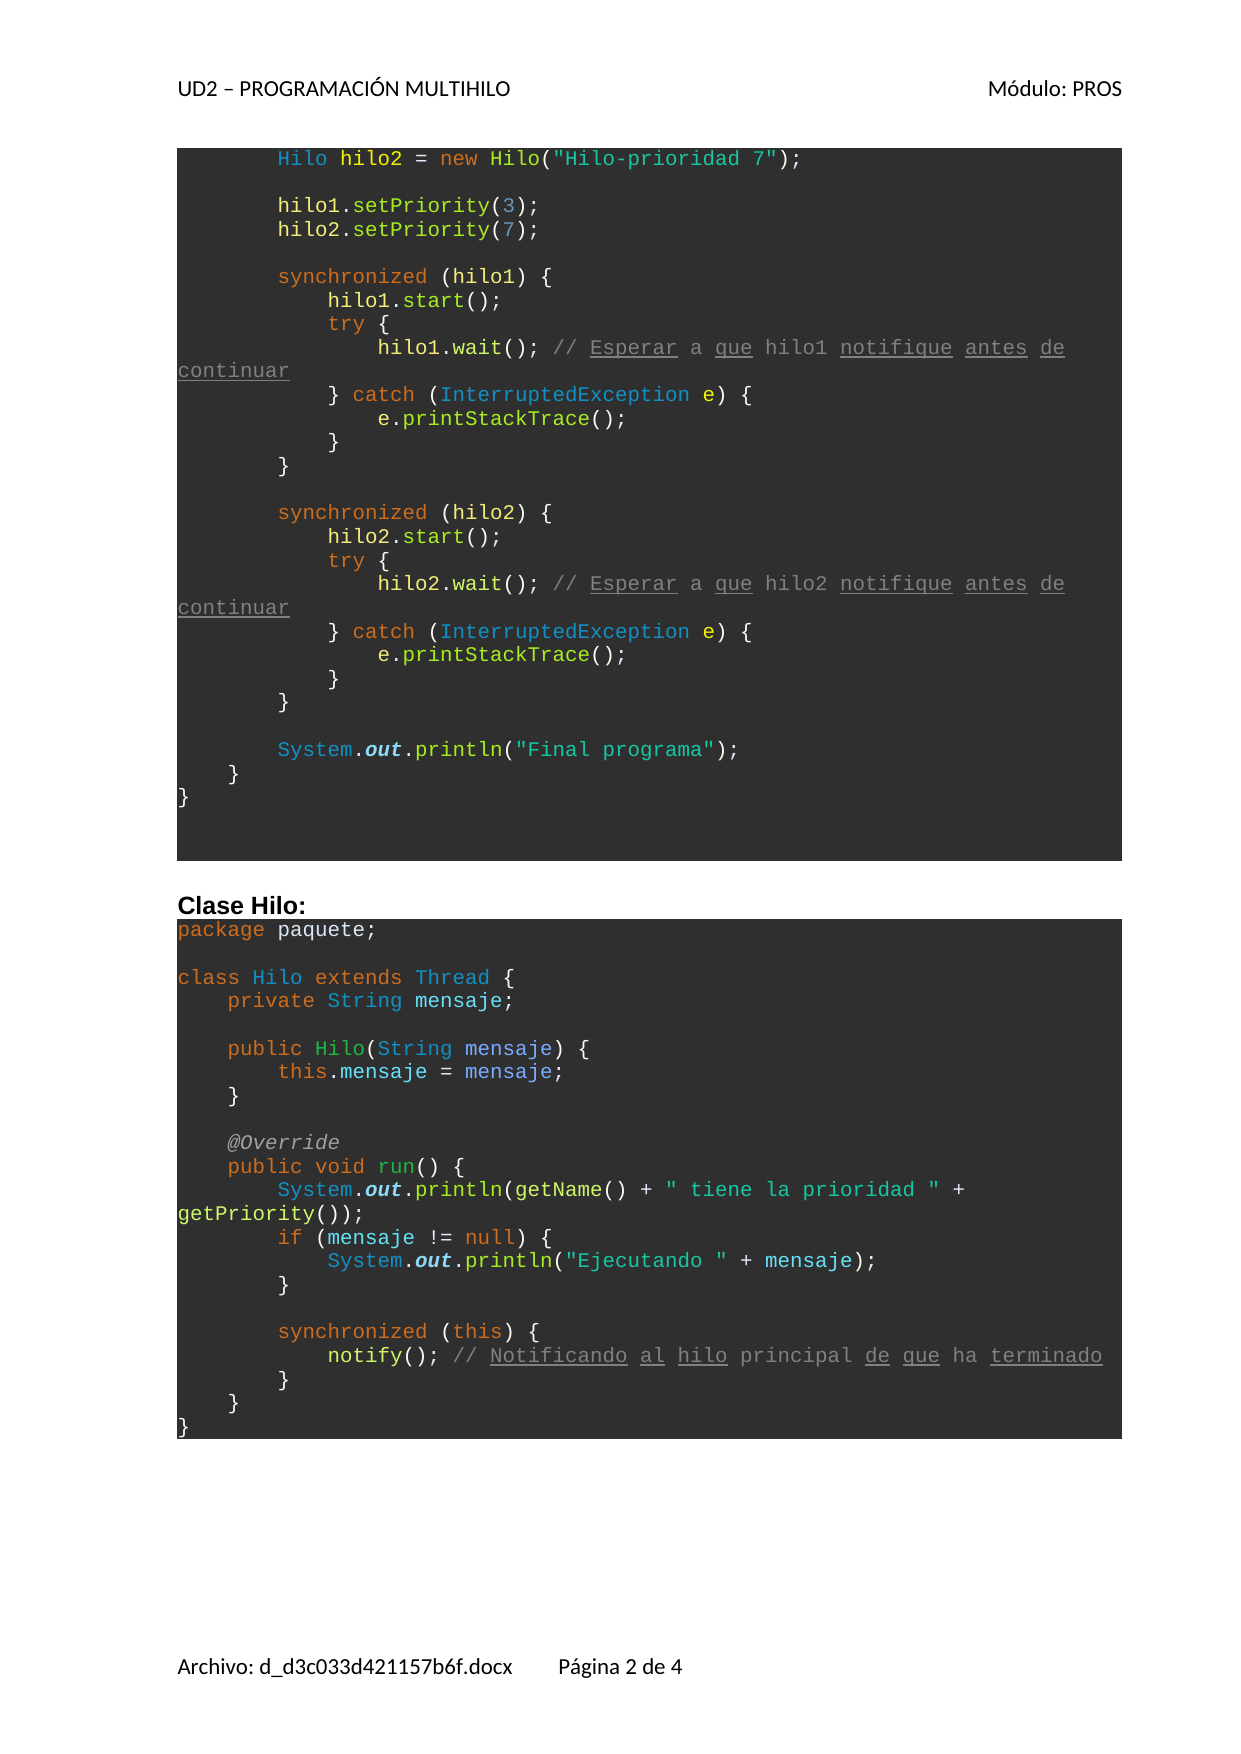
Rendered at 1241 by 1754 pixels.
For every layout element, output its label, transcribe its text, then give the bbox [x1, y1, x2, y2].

text public void run() { [177, 1156, 1122, 1179]
text hilo2.setPriority(7); [177, 219, 1122, 242]
text } [177, 1085, 1122, 1108]
text } [177, 1416, 1122, 1439]
text System.out.println("Final programa"); [177, 739, 1122, 762]
text this.mensaje = mensaje; [177, 1061, 1122, 1085]
text } [177, 1274, 1122, 1298]
text synchronized (hilo1) { [177, 266, 1122, 289]
text Hilo hilo2 = new Hilo("Hilo-prioridad 7"); [177, 148, 1122, 171]
text e.printStackTrace(); [177, 644, 1122, 668]
text package paquete; [177, 919, 1122, 943]
text hilo1.wait(); // Esperar a que hilo1 notifique antes de continuar [177, 337, 1122, 384]
text public Hilo(String mensaje) { [177, 1038, 1122, 1061]
text Clase Hilo: [177, 891, 1122, 919]
text } [177, 692, 1122, 715]
text hilo2.wait(); // Esperar a que hilo2 notifique antes de continuar [177, 573, 1122, 621]
text System.out.println(getName() + " tiene la prioridad " + getPriority()); [177, 1179, 1122, 1227]
text @Override [177, 1132, 1122, 1156]
text if (mensaje != null) { [177, 1227, 1122, 1250]
text hilo1.setPriority(3); [177, 195, 1122, 219]
text try { [177, 313, 1122, 337]
text synchronized (this) { [177, 1321, 1122, 1345]
text } [177, 1369, 1122, 1392]
text } [177, 431, 1122, 455]
text } catch (InterruptedException e) { [177, 621, 1122, 644]
text private String mensaje; [177, 990, 1122, 1014]
text System.out.println("Ejecutando " + mensaje); [177, 1250, 1122, 1274]
text class Hilo extends Thread { [177, 967, 1122, 990]
text e.printStackTrace(); [177, 408, 1122, 431]
text } [177, 762, 1122, 786]
text } catch (InterruptedException e) { [177, 384, 1122, 408]
text synchronized (hilo2) { [177, 502, 1122, 526]
text try { [177, 550, 1122, 573]
text notify(); // Notificando al hilo principal de que ha terminado [177, 1345, 1122, 1369]
text } [177, 668, 1122, 692]
text } [177, 455, 1122, 479]
text } [177, 786, 1122, 810]
text } [177, 1392, 1122, 1416]
text hilo2.start(); [177, 526, 1122, 550]
text hilo1.start(); [177, 289, 1122, 313]
